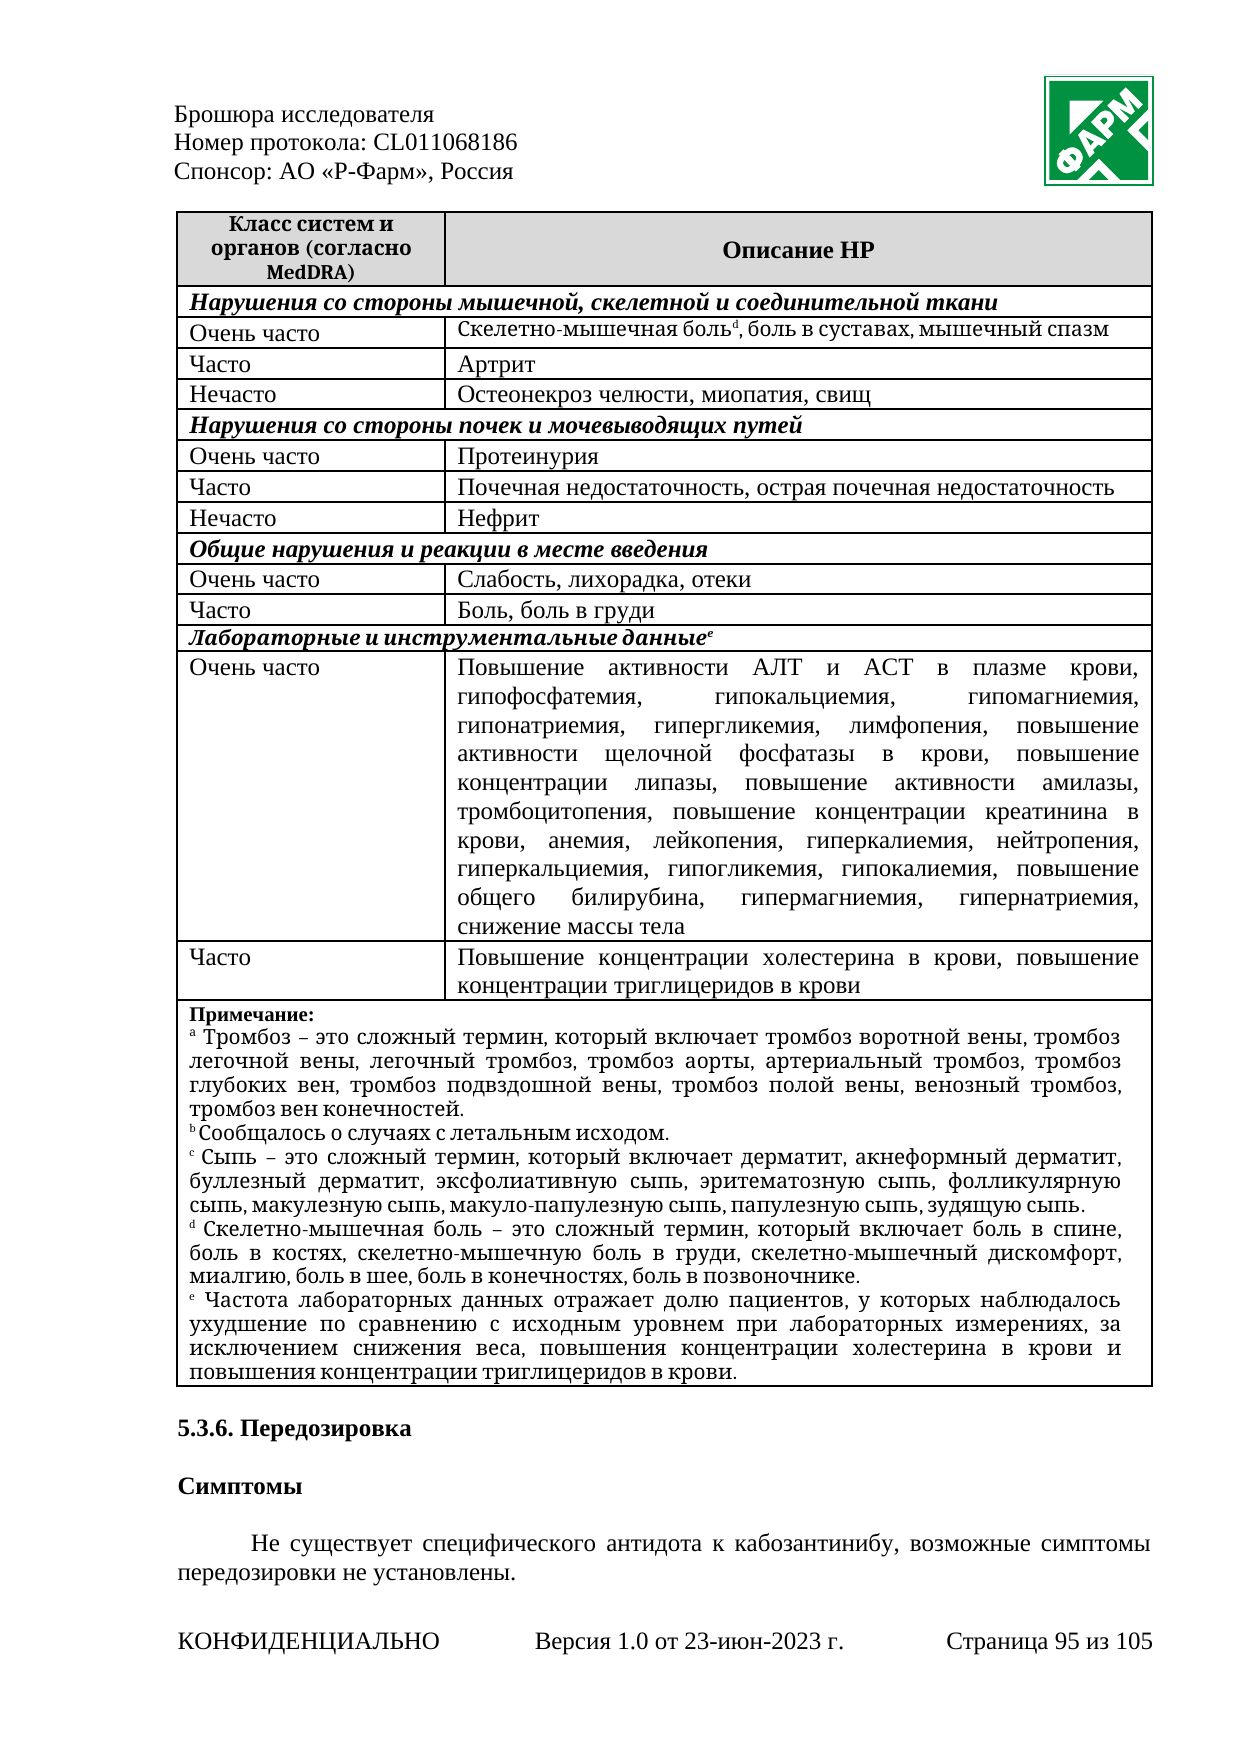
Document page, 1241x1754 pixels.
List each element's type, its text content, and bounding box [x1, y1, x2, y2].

table_cell Очень часто [178, 652, 444, 940]
table_cell Боль, боль в груди [446, 595, 1151, 624]
table_cell Часто [178, 595, 444, 624]
table_cell Повышение концентрации холестерина в крови, повышение концентрации триглицеридов в крови [446, 942, 1151, 999]
table_cell Очень часто [178, 441, 444, 470]
table_cell Общие нарушения и реакции в месте введения [178, 534, 1151, 562]
table_cell Протеинурия [446, 441, 1151, 470]
table_cell Скелетно-мышечная больd, боль в суставах, мышечный спазм [446, 318, 1151, 347]
text Не существует специфического антидота к кабозантинибу, возможные симптомы передозировки не установлены. [177, 1528, 1152, 1586]
table_cell Очень часто [178, 565, 444, 593]
text Симптомы [177, 1471, 1152, 1499]
table_cell Слабость, лихорадка, отеки [446, 565, 1151, 593]
table_cell Лабораторные и инструментальные данныеe [178, 626, 1151, 650]
table_cell Нефрит [446, 503, 1151, 532]
table_cell Часто [178, 942, 444, 999]
table_cell Примечание: а Тромбоз – это сложный термин, который включает тромбоз воротной вены, тромбоз легочной вены, легочный тромбоз, тромбоз аорты, артериальный тромбоз, тромбоз глубоких вен, тромбоз подвздошной вены, тромбоз полой вены, венозный тромбоз, тромбоз вен конечностей. b Сообщалось о случаях с летальным исходом. c Сыпь – это сложный термин, который включает дерматит, акнеформный дерматит, буллезный дерматит, эксфолиативную сыпь, эритематозную сыпь, фолликулярную сыпь, макулезную сыпь, макуло-папулезную сыпь, папулезную сыпь, зудящую сыпь. d Скелетно-мышечная боль – это сложный термин, который включает боль в спине, боль в костях, скелетно-мышечную боль в груди, скелетно-мышечный дискомфорт, миалгию, боль в шее, боль в конечностях, боль в позвоночнике. e Частота лабораторных данных отражает долю пациентов, у которых наблюдалось ухудшение по сравнению с исходным уровнем при лабораторных измерениях, за исключением снижения веса, повышения концентрации холестерина в крови и повышения концентрации триглицеридов в крови. [178, 1001, 1151, 1385]
table_cell Очень часто [178, 318, 444, 347]
table_cell Остеонекроз челюсти, миопатия, свищ [446, 380, 1151, 408]
table_header Класс систем и органов (согласно MedDRA) [178, 213, 444, 285]
subtitle 5.3.6. Передозировка [177, 1413, 1152, 1442]
table_cell Артрит [446, 349, 1151, 377]
table_cell Повышение активности АЛТ и АСТ в плазме крови, гипофосфатемия, гипокальциемия, гипомагниемия, гипонатриемия, гипергликемия, лимфопения, повышение активности щелочной фосфатазы в крови, повышение концентрации липазы, повышение активности амилазы, тромбоцитопения, повышение концентрации креатинина в крови, анемия, лейкопения, гиперкалиемия, нейтропения, гиперкальциемия, гипогликемия, гипокалиемия, повышение общего билирубина, гипермагниемия, гипернатриемия, снижение массы тела [446, 652, 1151, 940]
table_cell Часто [178, 472, 444, 501]
table_cell Часто [178, 349, 444, 377]
table_cell Нечасто [178, 380, 444, 408]
table_header Описание НР [446, 213, 1151, 285]
table_cell Нарушения со стороны почек и мочевыводящих путей [178, 410, 1151, 439]
table_cell Нечасто [178, 503, 444, 532]
table_cell Почечная недостаточность, острая почечная недостаточность [446, 472, 1151, 501]
table_cell Нарушения со стороны мышечной, скелетной и соединительной ткани [178, 287, 1151, 316]
